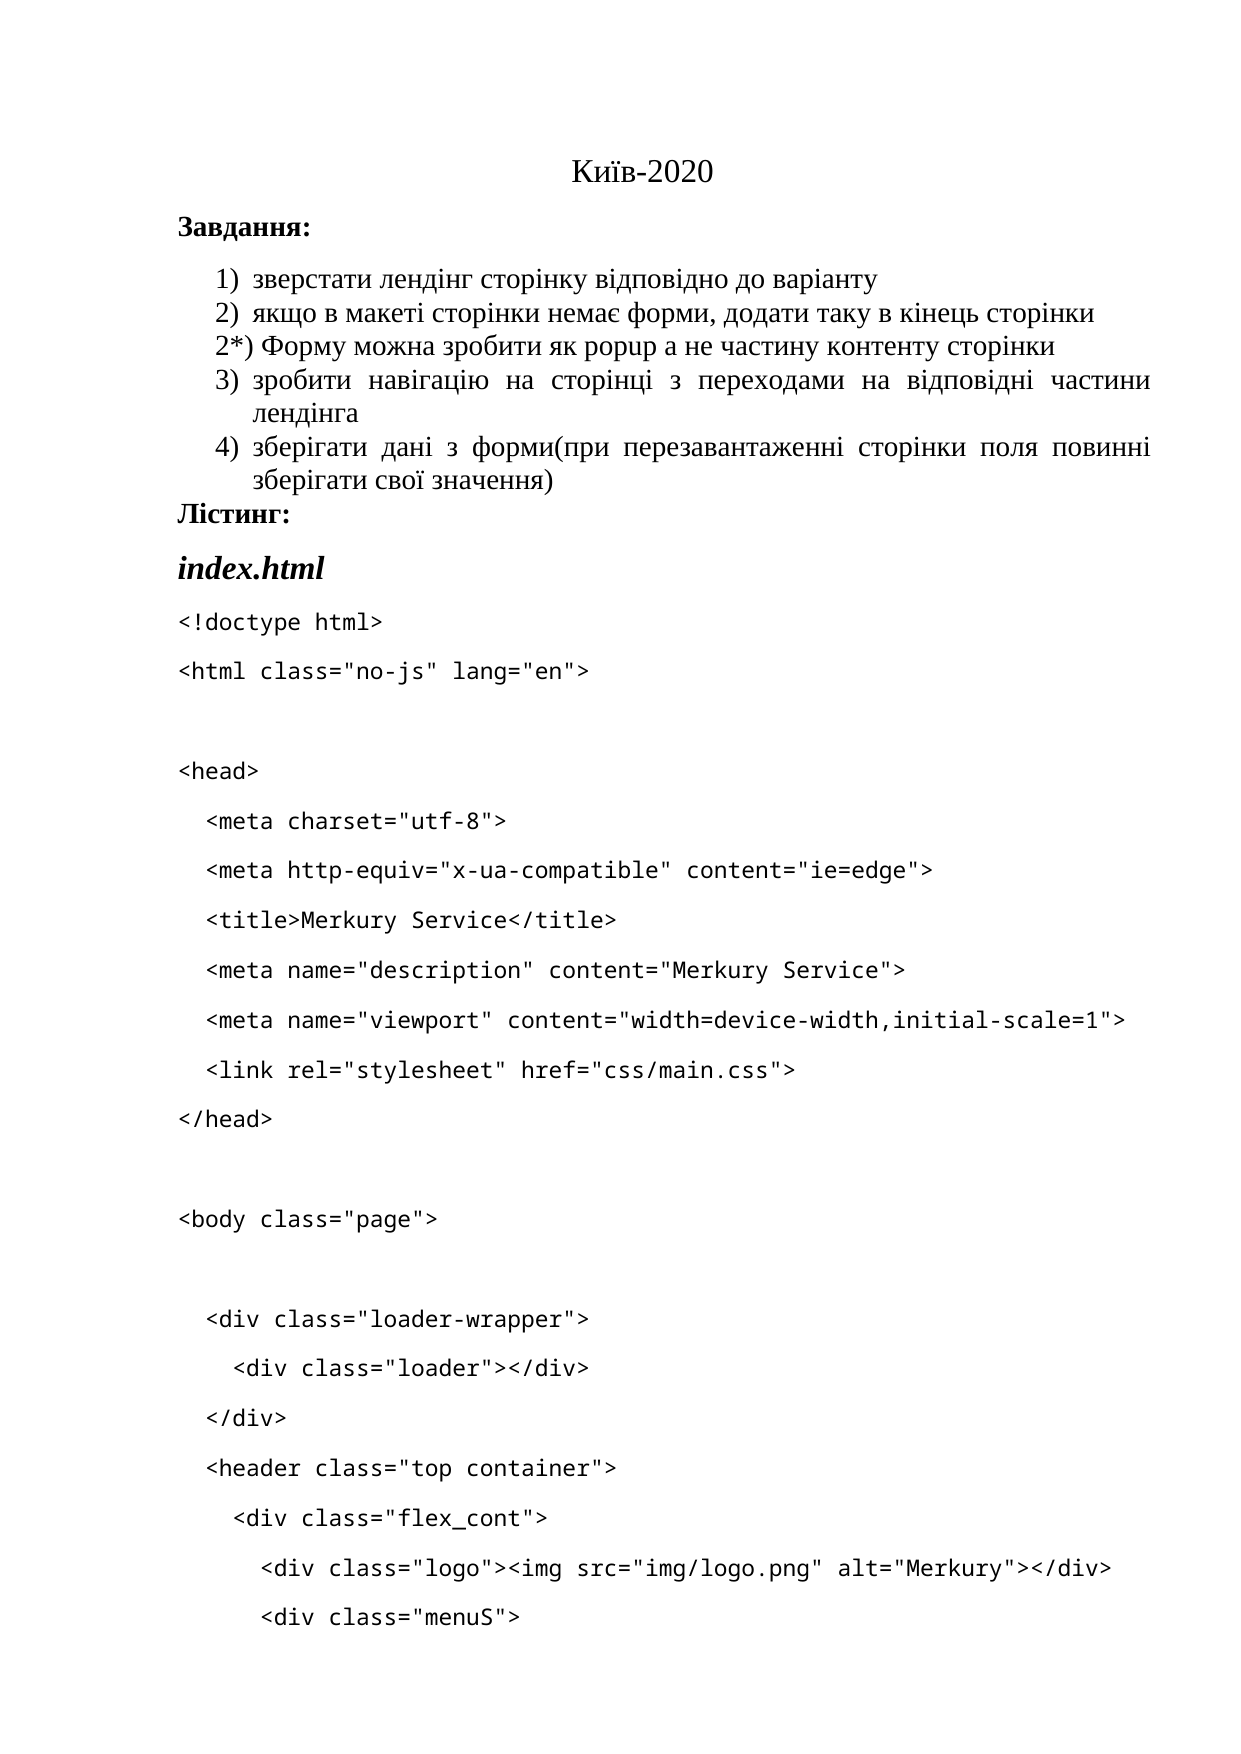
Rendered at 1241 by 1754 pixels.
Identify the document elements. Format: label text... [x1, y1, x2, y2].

list зверстати лендінг сторінку відповідно до варіанту [215, 261, 1152, 295]
text Завдання: [177, 209, 1152, 242]
text <title>Merkury Service</title> [177, 904, 1152, 935]
text </head> [177, 1103, 1152, 1134]
text <link rel="stylesheet" href="css/main.css"> [177, 1053, 1152, 1085]
list зробити навігацію на сторінці з переходами на відповідні частини лендінга [215, 362, 1152, 429]
text <!doctype html> [177, 605, 1152, 637]
text Лістинг: [177, 496, 1152, 529]
text <meta name="viewport" content="width=device-width,initial-scale=1"> [177, 1004, 1152, 1035]
text <div class="loader"></div> [177, 1352, 1152, 1383]
text <div class="logo"><img src="img/logo.png" alt="Merkury"></div> [177, 1551, 1152, 1583]
text Київ-2020 [177, 152, 1152, 190]
text </div> [177, 1402, 1152, 1433]
text <div class="loader-wrapper"> [177, 1302, 1152, 1334]
list зберігати дані з форми(при перезавантаженні сторінки поля повинні зберігати свої значення) [215, 429, 1152, 496]
text <meta name="description" content="Merkury Service"> [177, 954, 1152, 985]
text <meta charset="utf-8"> [177, 804, 1152, 836]
text <meta http-equiv="x-ua-compatible" content="ie=edge"> [177, 854, 1152, 886]
text 2*) Форму можна зробити як popup а не частину контенту сторінки [215, 328, 1152, 362]
list якщо в макеті сторінки немає форми, додати таку в кінець сторінки [215, 295, 1152, 328]
text <header class="top container"> [177, 1452, 1152, 1483]
text <head> [177, 755, 1152, 786]
text <body class="page"> [177, 1203, 1152, 1234]
text <div class="menuS"> [177, 1601, 1152, 1632]
text <html class="no-js" lang="en"> [177, 655, 1152, 686]
text <div class="flex_cont"> [177, 1502, 1152, 1533]
text index.html [177, 548, 1152, 586]
